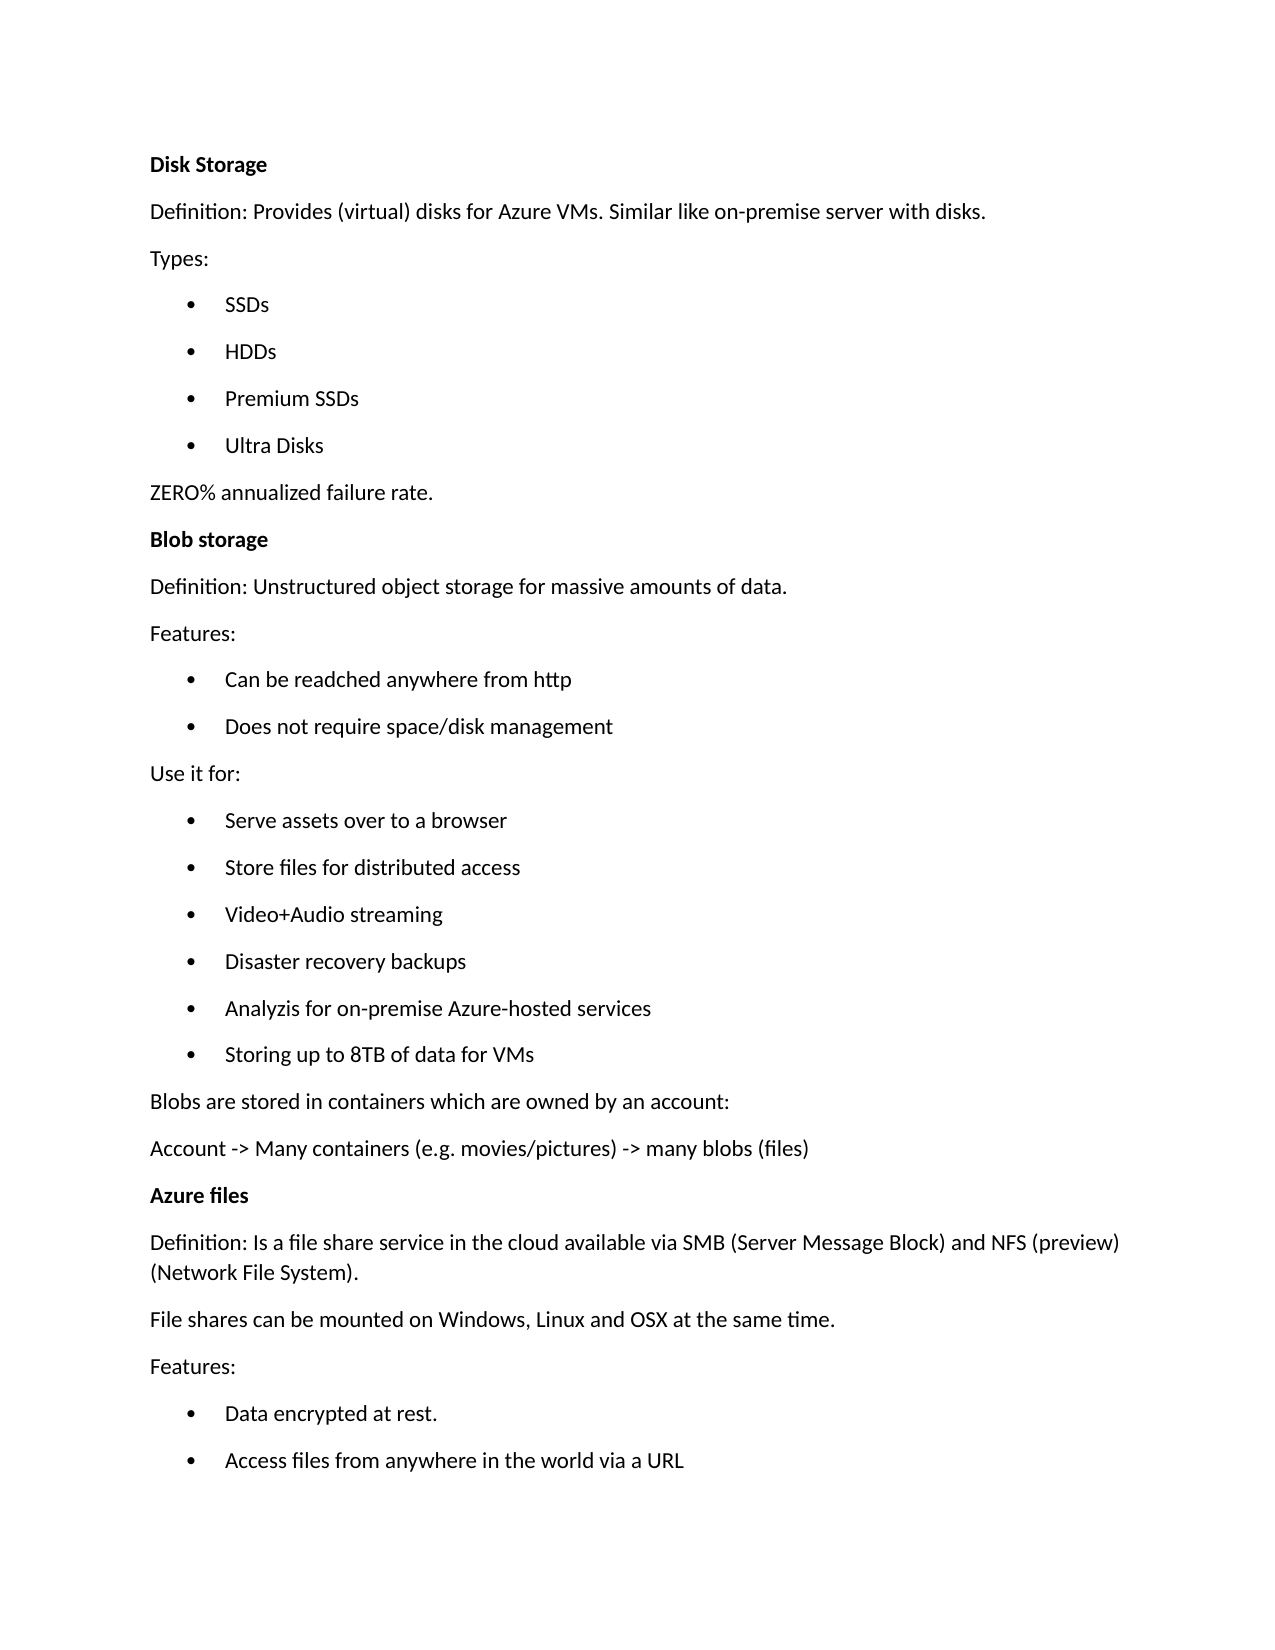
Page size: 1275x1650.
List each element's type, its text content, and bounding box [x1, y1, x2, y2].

text Blob storage [150, 525, 1125, 553]
text Blobs are stored in containers which are owned by an account: [150, 1087, 1125, 1116]
text Definition: Is a file share service in the cloud available via SMB (Server Message Block) and NFS (preview) (Network File System). [150, 1228, 1125, 1286]
list Video+Audio streaming [187, 900, 1125, 928]
text Account -> Many containers (e.g. movies/pictures) -> many blobs (files) [150, 1134, 1125, 1162]
list Does not require space/disk management [187, 712, 1125, 741]
list Can be readched anywhere from http [187, 666, 1125, 694]
list Store files for distributed access [187, 853, 1125, 881]
text Azure files [150, 1181, 1125, 1209]
list Serve assets over to a browser [187, 806, 1125, 834]
list Analyzis for on-premise Azure-hosted services [187, 994, 1125, 1022]
list Disaster recovery backups [187, 947, 1125, 975]
list HDDs [187, 337, 1125, 366]
text Use it for: [150, 759, 1125, 787]
text Definition: Provides (virtual) disks for Azure VMs. Similar like on-premise server with disks. [150, 197, 1125, 225]
list Data encrypted at rest. [187, 1399, 1125, 1427]
list Storing up to 8TB of data for VMs [187, 1041, 1125, 1069]
text Definition: Unstructured object storage for massive amounts of data. [150, 572, 1125, 600]
text File shares can be mounted on Windows, Linux and OSX at the same time. [150, 1305, 1125, 1333]
text Disk Storage [150, 150, 1125, 178]
text Types: [150, 244, 1125, 272]
list SSDs [187, 291, 1125, 319]
list Ultra Disks [187, 431, 1125, 459]
text Features: [150, 1352, 1125, 1380]
text Features: [150, 619, 1125, 647]
text ZERO% annualized failure rate. [150, 478, 1125, 506]
list Access files from anywhere in the world via a URL [187, 1446, 1125, 1474]
list Premium SSDs [187, 384, 1125, 412]
